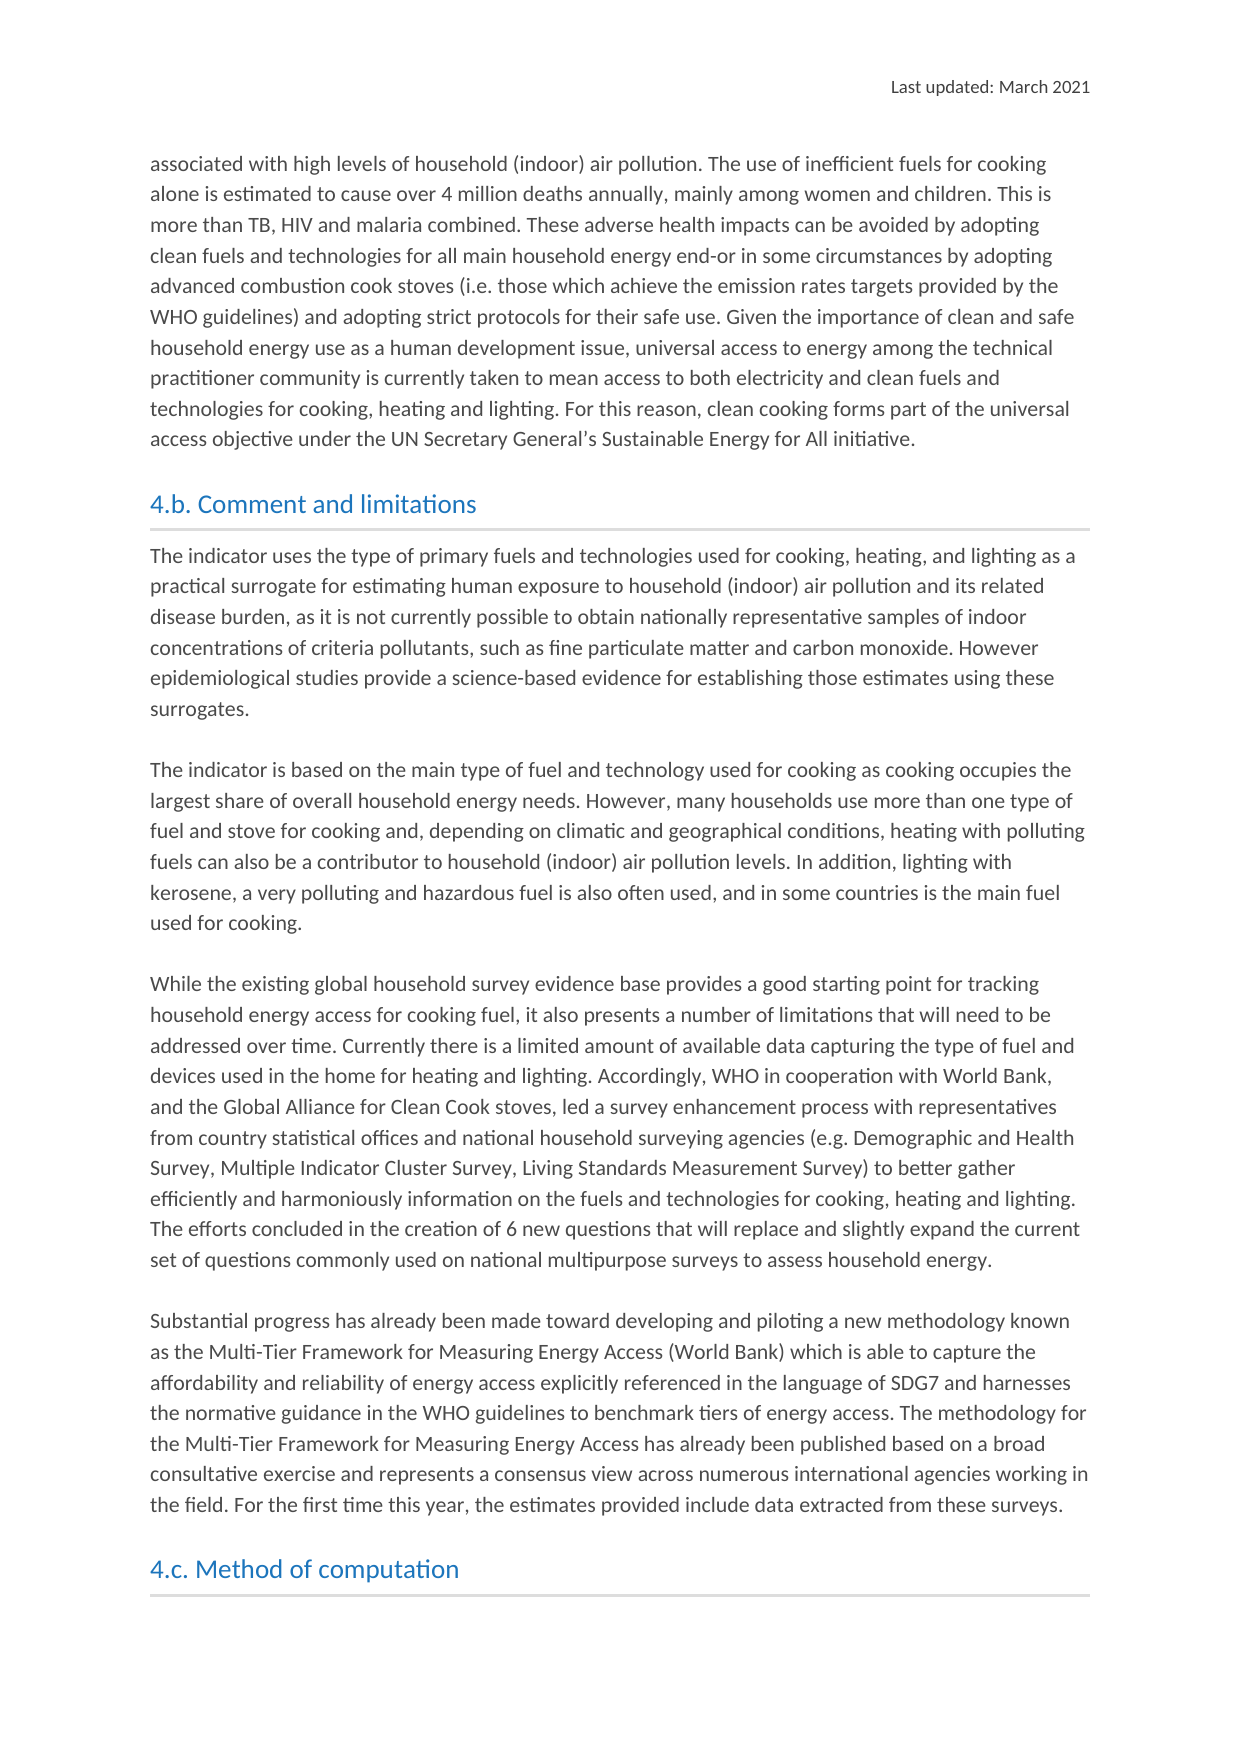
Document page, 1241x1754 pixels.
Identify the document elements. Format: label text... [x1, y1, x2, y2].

text While the existing global household survey evidence base provides a good starting point for tracking household energy access for cooking fuel, it also presents a number of limitations that will need to be addressed over time. Currently there is a limited amount of available data capturing the type of fuel and devices used in the home for heating and lighting. Accordingly, WHO in cooperation with World Bank, and the Global Alliance for Clean Cook stoves, led a survey enhancement process with representatives from country statistical offices and national household surveying agencies (e.g. Demographic and Health Survey, Multiple Indicator Cluster Survey, Living Standards Measurement Survey) to better gather efficiently and harmoniously information on the fuels and technologies for cooking, heating and lighting. The efforts concluded in the creation of 6 new questions that will replace and slightly expand the current set of questions commonly used on national multipurpose surveys to assess household energy. [150, 971, 1090, 1273]
text 4.c. Method of computation [150, 1552, 1090, 1594]
text Substantial progress has already been made toward developing and piloting a new methodology known as the Multi-Tier Framework for Measuring Energy Access (World Bank) which is able to capture the affordability and reliability of energy access explicitly referenced in the language of SDG7 and harnesses the normative guidance in the WHO guidelines to benchmark tiers of energy access. The methodology for the Multi-Tier Framework for Measuring Energy Access has already been published based on a broad consultative exercise and represents a consensus view across numerous international agencies working in the field. For the first time this year, the estimates provided include data extracted from these surveys. [150, 1307, 1090, 1518]
text 4.b. Comment and limitations [150, 487, 1090, 528]
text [150, 150, 1090, 452]
text The indicator is based on the main type of fuel and technology used for cooking as cooking occupies the largest share of overall household energy needs. However, many households use more than one type of fuel and stove for cooking and, depending on climatic and geographical conditions, heating with polluting fuels can also be a contributor to household (indoor) air pollution levels. In addition, lighting with kerosene, a very polluting and hazardous fuel is also often used, and in some countries is the main fuel used for cooking. [150, 756, 1090, 936]
text The indicator uses the type of primary fuels and technologies used for cooking, heating, and lighting as a practical surrogate for estimating human exposure to household (indoor) air pollution and its related disease burden, as it is not currently possible to obtain nationally representative samples of indoor concentrations of criteria pollutants, such as fine particulate matter and carbon monoxide. However epidemiological studies provide a science-based evidence for establishing those estimates using these surrogates. [150, 542, 1090, 722]
